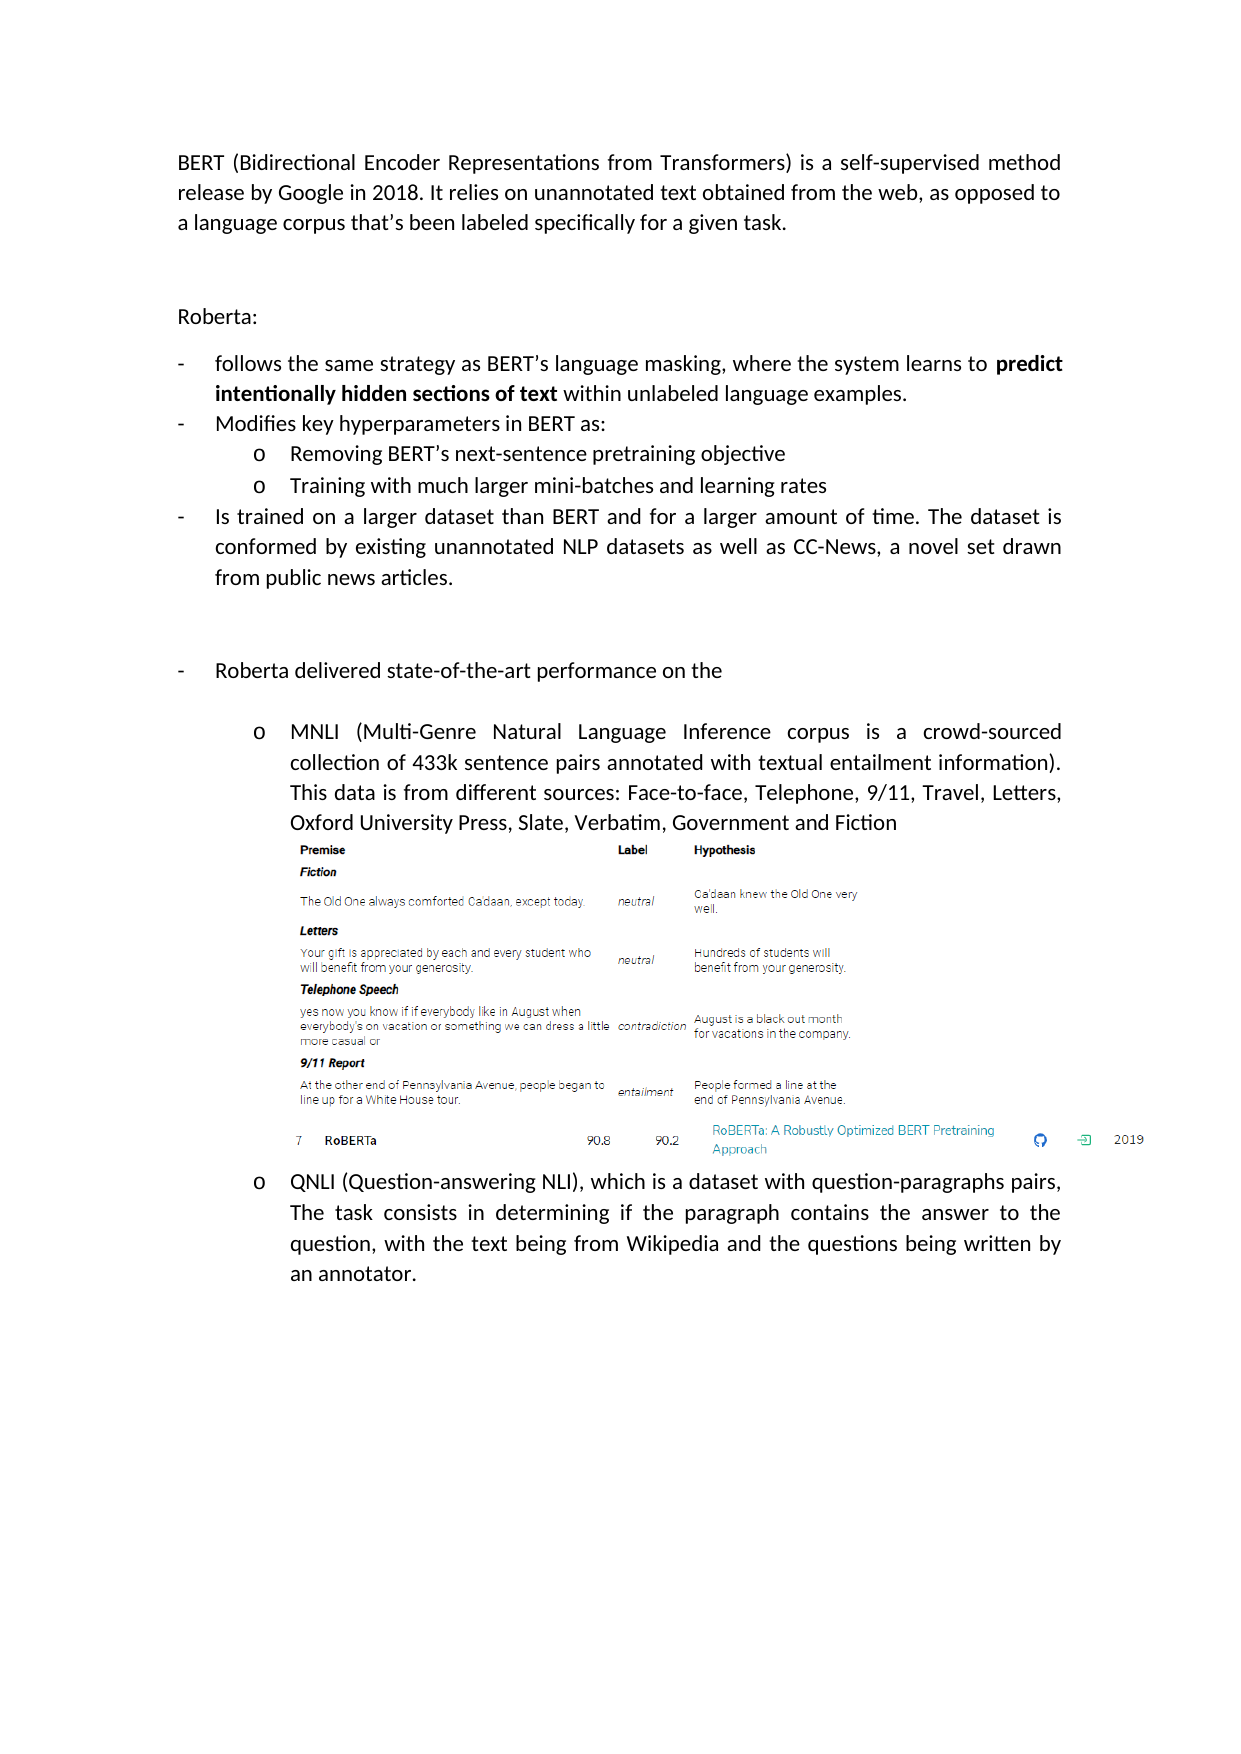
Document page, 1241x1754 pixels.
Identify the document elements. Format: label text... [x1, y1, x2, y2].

list Modifies key hyperparameters in BERT as: [177, 409, 1063, 437]
text BERT (Bidirectional Encoder Representations from Transformers) is a self-supervised method release by Google in 2018. It relies on unannotated text obtained from the web, as opposed to a language corpus that’s been labeled specifically for a given task. [177, 148, 1063, 236]
list MNLI (Multi-Genre Natural Language Inference corpus is a crowd-sourced collection of 433k sentence pairs annotated with textual entailment information). This data is from different sources: Face-to-face, Telephone, 9/11, Travel, Letters, Oxford University Press, Slate, Verbatim, Government and Fiction [252, 717, 1063, 837]
list Is trained on a larger dataset than BERT and for a larger amount of time. The dataset is conformed by existing unannotated NLP datasets as well as CC-News, a novel set drawn from public news articles. [177, 502, 1063, 591]
picture [289, 838, 874, 1118]
text Roberta: [177, 302, 1063, 330]
list QNLI (Question-answering NLI), which is a dataset with question-paragraphs pairs, The task consists in determining if the paragraph contains the answer to the question, with the text being from Wikipedia and the questions being written by an annotator. [252, 1167, 1063, 1287]
list Training with much larger mini-batches and learning rates [252, 471, 1063, 500]
list Removing BERT’s next-sentence pretraining objective [252, 439, 1063, 468]
list follows the same strategy as BERT’s language masking, where the system learns to predict intentionally hidden sections of text within unlabeled language examples. [177, 349, 1063, 407]
picture [289, 1119, 1176, 1165]
list Roberta delivered state-of-the-art performance on the [177, 656, 1063, 684]
